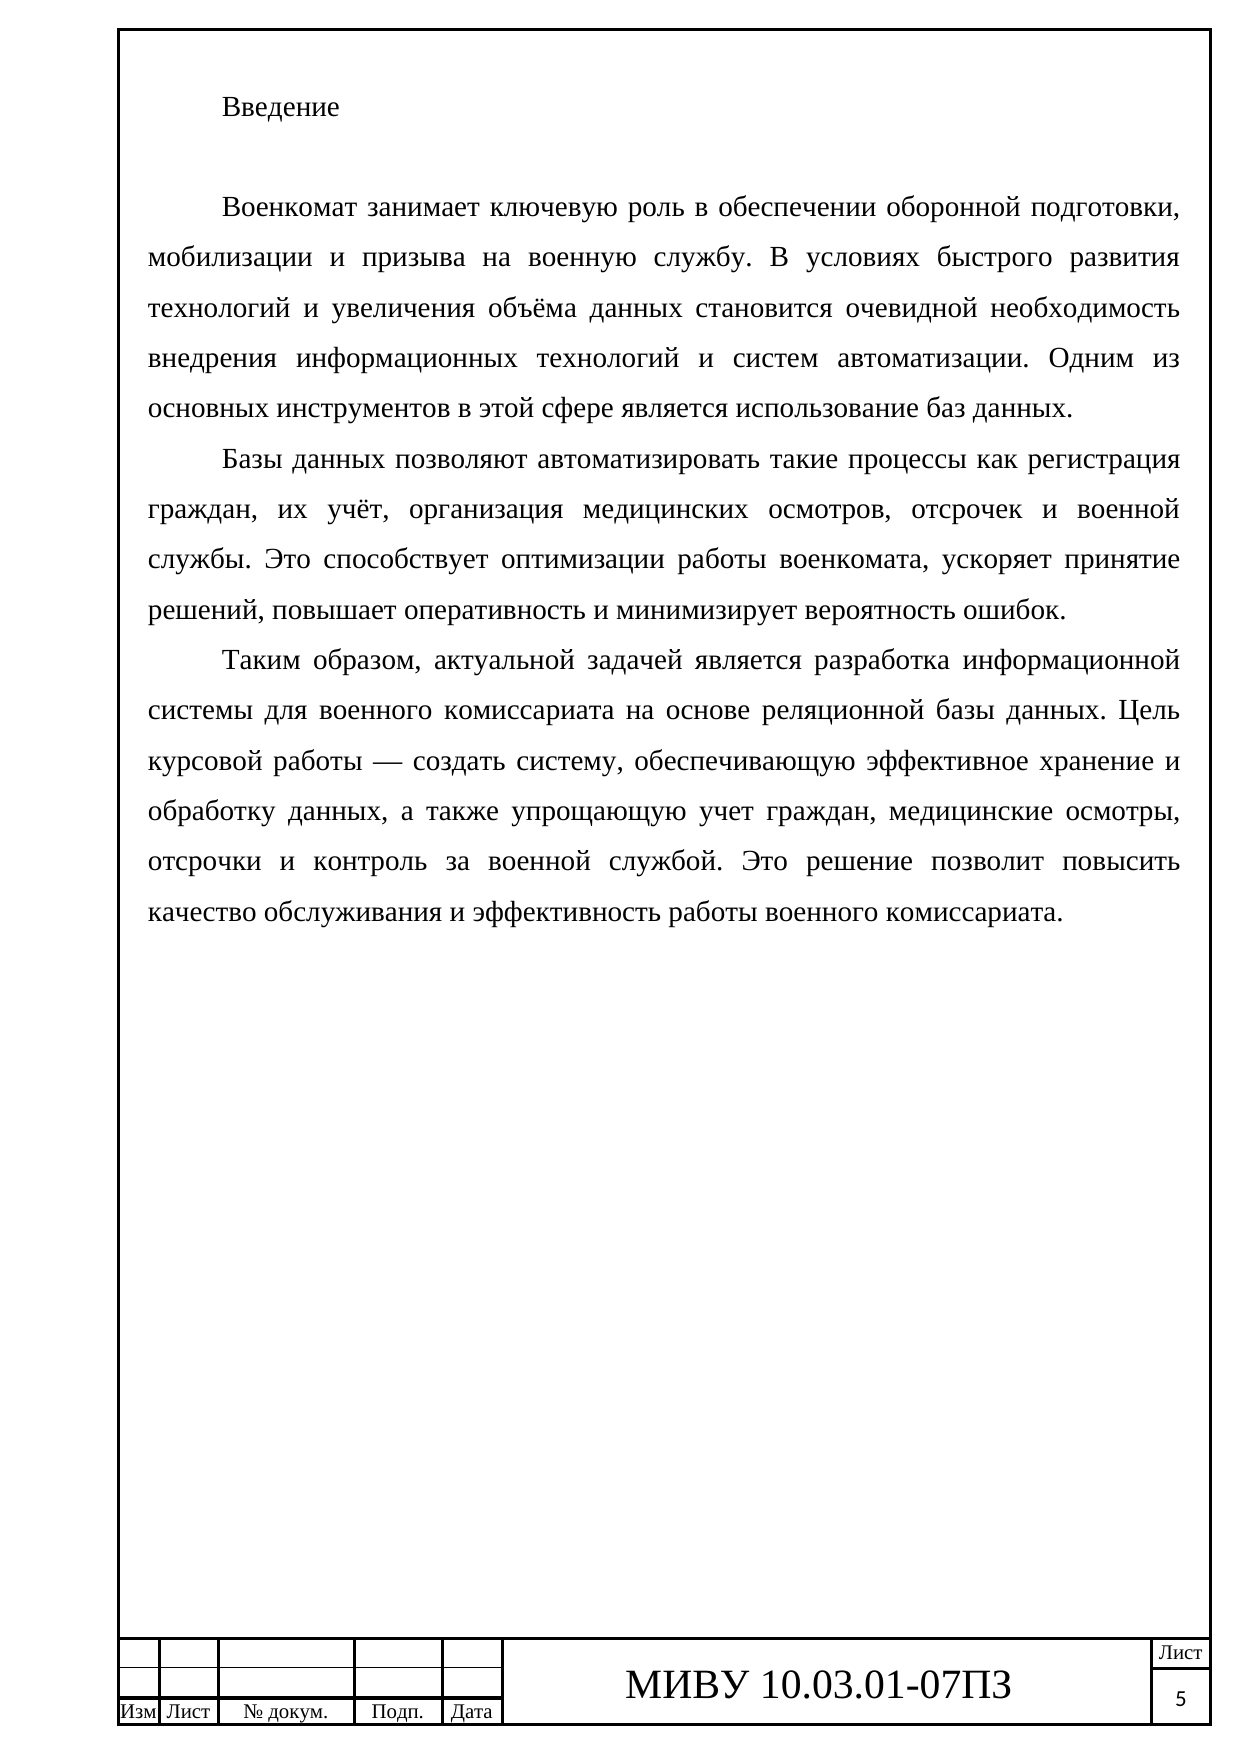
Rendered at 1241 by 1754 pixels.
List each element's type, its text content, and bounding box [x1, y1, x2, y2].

text Базы данных позволяют автоматизировать такие процессы как регистрация граждан, их учёт, организация медицинских осмотров, отсрочек и военной службы. Это способствует оптимизации работы военкомата, ускоряет принятие решений, повышает оперативность и минимизирует вероятность ошибок. [148, 441, 1181, 625]
text Введение [148, 89, 1181, 122]
text Таким образом, актуальной задачей является разработка информационной системы для военного комиссариата на основе реляционной базы данных. Цель курсовой работы — создать систему, обеспечивающую эффективное хранение и обработку данных, а также упрощающую учет граждан, медицинские осмотры, отсрочки и контроль за военной службой. Это решение позволит повысить качество обслуживания и эффективность работы военного комиссариата. [148, 642, 1181, 927]
text Военкомат занимает ключевую роль в обеспечении оборонной подготовки, мобилизации и призыва на военную службу. В условиях быстрого развития технологий и увеличения объёма данных становится очевидной необходимость внедрения информационных технологий и систем автоматизации. Одним из основных инструментов в этой сфере является использование баз данных. [148, 189, 1181, 424]
